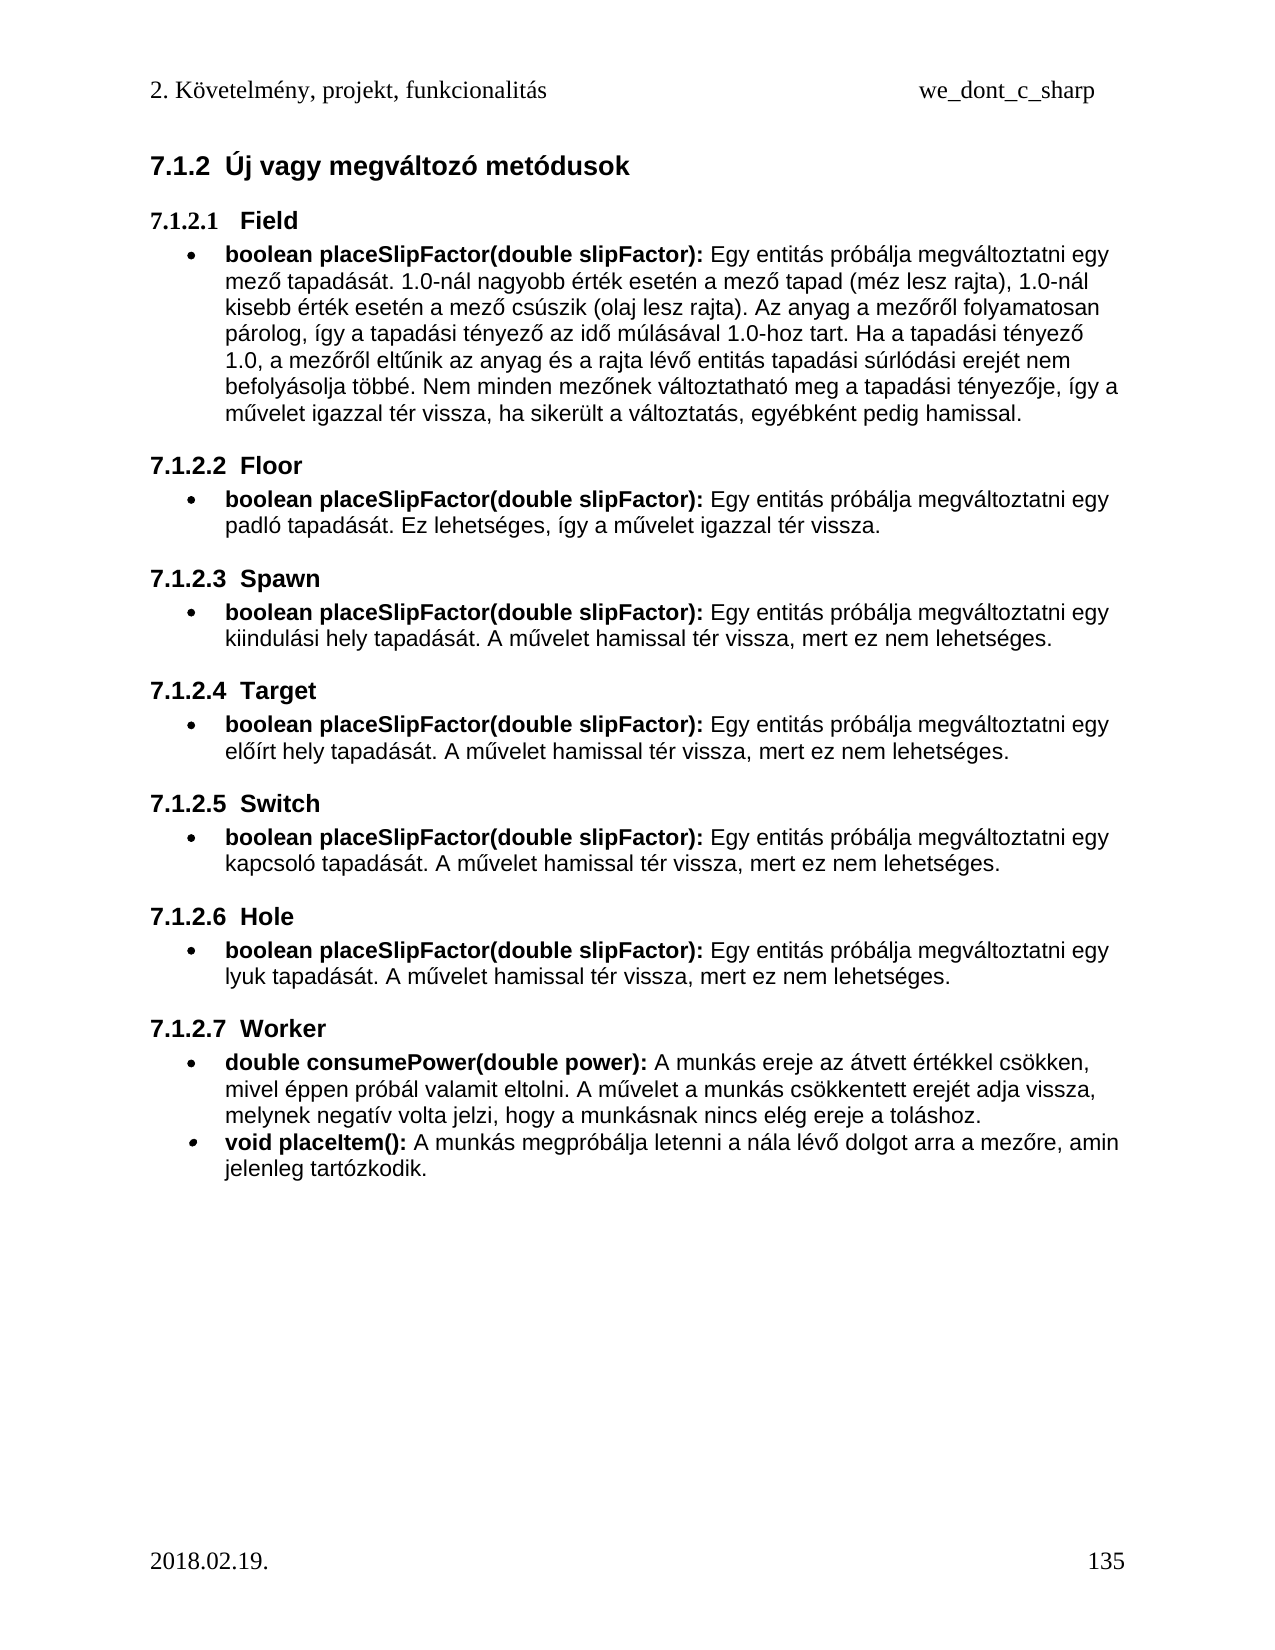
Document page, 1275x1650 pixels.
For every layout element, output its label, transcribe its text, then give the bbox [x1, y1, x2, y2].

subtitle Switch [150, 789, 1125, 818]
subtitle Floor [150, 451, 1125, 479]
list boolean placeSlipFactor(double slipFactor): Egy entitás próbálja megváltoztatni egy mező tapadását. 1.0-nál nagyobb érték esetén a mező tapad (méz lesz rajta), 1.0-nál kisebb érték esetén a mező csúszik (olaj lesz rajta). Az anyag a mezőről folyamatosan párolog, így a tapadási tényező az idő múlásával 1.0-hoz tart. Ha a tapadási tényező 1.0, a mezőről eltűnik az anyag és a rajta lévő entitás tapadási súrlódási erejét nem befolyásolja többé. Nem minden mezőnek változtatható meg a tapadási tényezője, így a művelet igazzal tér vissza, ha sikerült a változtatás, egyébként pedig hamissal. [187, 241, 1125, 426]
list double consumePower(double power): A munkás ereje az átvett értékkel csökken, mivel éppen próbál valamit eltolni. A művelet a munkás csökkentett erejét adja vissza, melynek negatív volta jelzi, hogy a munkásnak nincs elég ereje a toláshoz. [187, 1049, 1125, 1128]
subtitle Target [150, 676, 1125, 705]
subtitle Hole [150, 902, 1125, 930]
list boolean placeSlipFactor(double slipFactor): Egy entitás próbálja megváltoztatni egy előírt hely tapadását. A művelet hamissal tér vissza, mert ez nem lehetséges. [187, 711, 1125, 764]
subtitle Worker [150, 1014, 1125, 1043]
list boolean placeSlipFactor(double slipFactor): Egy entitás próbálja megváltoztatni egy kiindulási hely tapadását. A művelet hamissal tér vissza, mert ez nem lehetséges. [187, 598, 1125, 651]
list boolean placeSlipFactor(double slipFactor): Egy entitás próbálja megváltoztatni egy kapcsoló tapadását. A művelet hamissal tér vissza, mert ez nem lehetséges. [187, 824, 1125, 877]
list void placeItem(): A munkás megpróbálja letenni a nála lévő dolgot arra a mezőre, amin jelenleg tartózkodik. [187, 1128, 1125, 1181]
subtitle Új vagy megváltozó metódusok [150, 150, 1125, 181]
list boolean placeSlipFactor(double slipFactor): Egy entitás próbálja megváltoztatni egy padló tapadását. Ez lehetséges, így a művelet igazzal tér vissza. [187, 486, 1125, 538]
list boolean placeSlipFactor(double slipFactor): Egy entitás próbálja megváltoztatni egy lyuk tapadását. A művelet hamissal tér vissza, mert ez nem lehetséges. [187, 937, 1125, 989]
subtitle Field [150, 206, 1125, 235]
subtitle Spawn [150, 563, 1125, 592]
